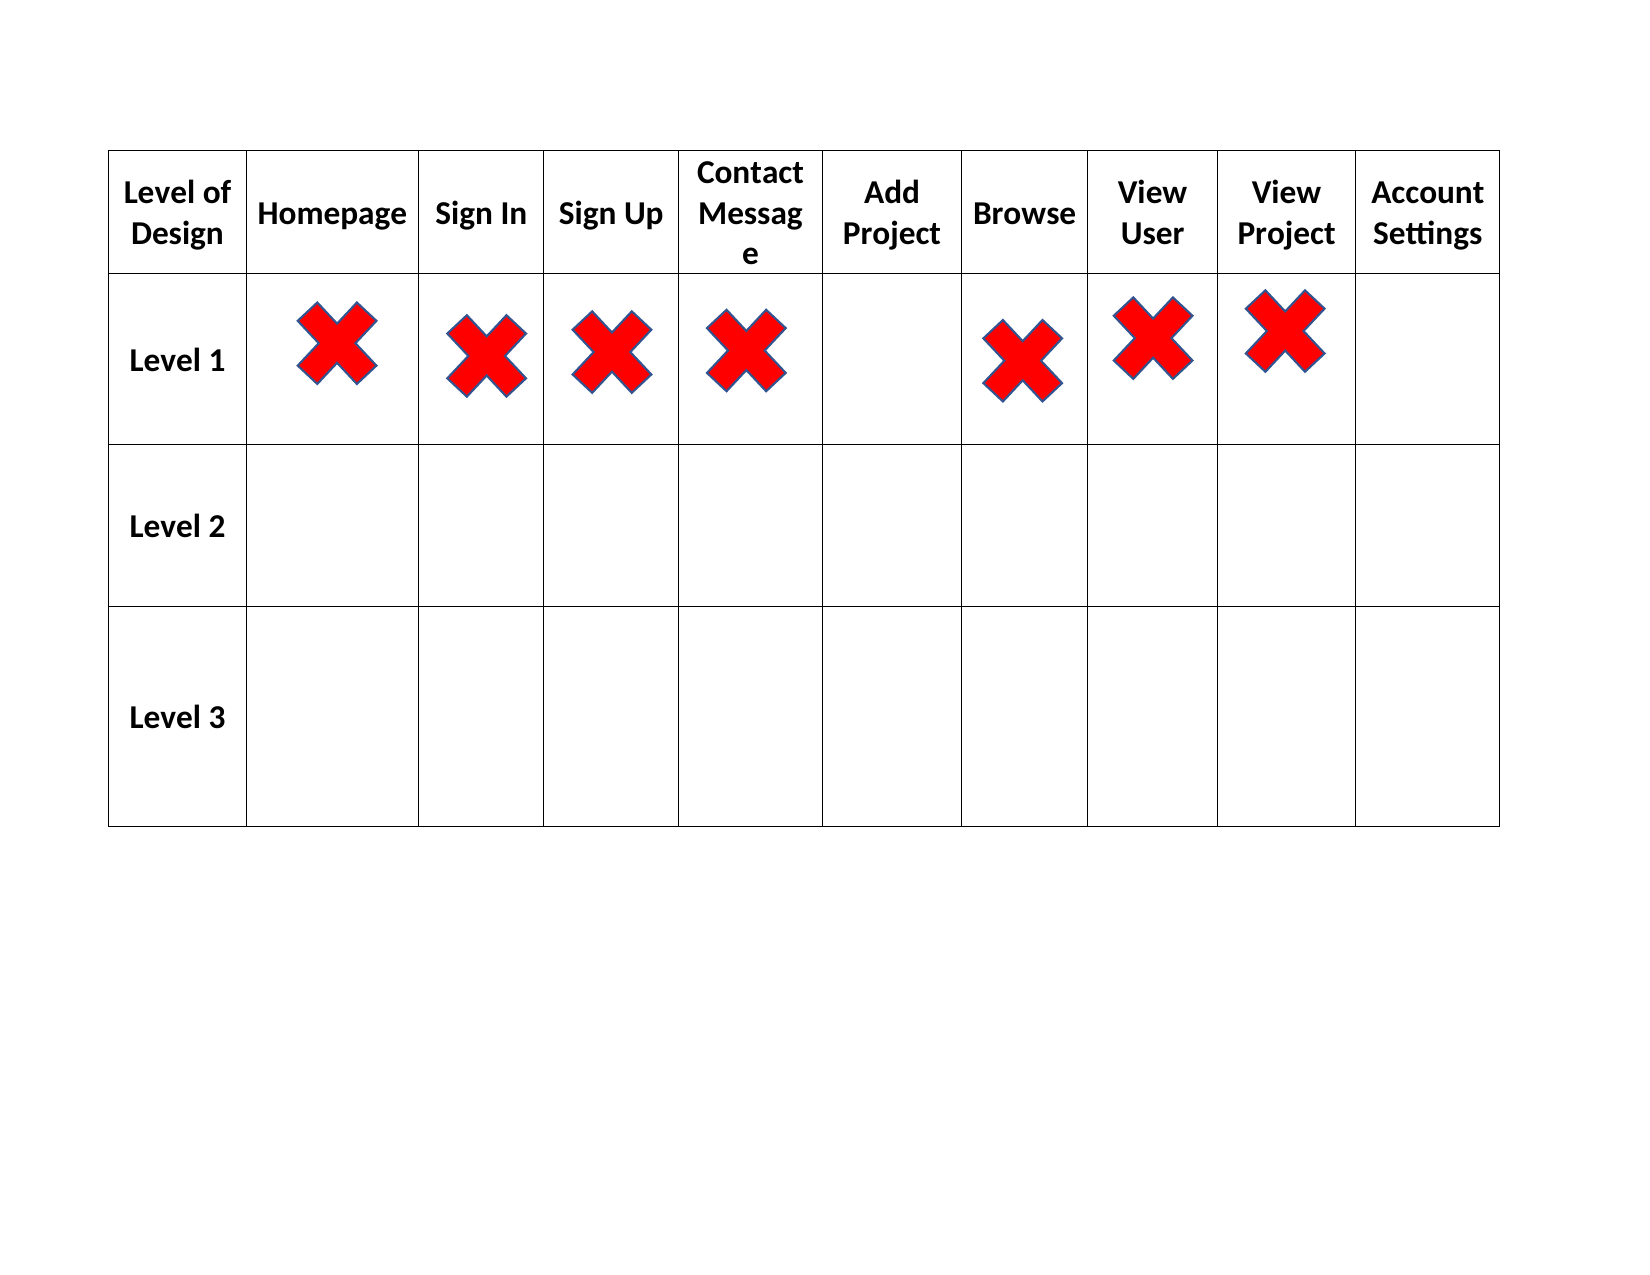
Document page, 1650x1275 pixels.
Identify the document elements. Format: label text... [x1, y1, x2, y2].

table_header Level of Design [109, 151, 246, 273]
table_header Add Project [823, 151, 961, 273]
table_cell [1218, 445, 1355, 606]
table_cell Level 2 [109, 445, 246, 606]
table_cell [1356, 445, 1499, 606]
table_header Contact Message [679, 151, 822, 273]
table_cell [247, 274, 418, 444]
table_cell [247, 607, 418, 826]
table_cell [962, 274, 1087, 444]
table_header Sign Up [544, 151, 678, 273]
table_cell [544, 445, 678, 606]
table_cell [247, 445, 418, 606]
table_cell [1088, 274, 1217, 444]
table_header Homepage [247, 151, 418, 273]
table_cell Level 3 [109, 607, 246, 826]
table_cell [1088, 445, 1217, 606]
table_cell [679, 607, 822, 826]
table_cell [1218, 274, 1355, 444]
table_header Browse [962, 151, 1087, 273]
table_cell [823, 607, 961, 826]
table_cell [962, 445, 1087, 606]
table_cell [1356, 274, 1499, 444]
table_header Account Settings [1356, 151, 1499, 273]
table_cell [823, 445, 961, 606]
table_cell [679, 445, 822, 606]
table_cell [419, 607, 543, 826]
table_cell [1088, 607, 1217, 826]
table_cell [1356, 607, 1499, 826]
table_cell Level 1 [109, 274, 246, 444]
table_header View Project [1218, 151, 1355, 273]
table_header Sign In [419, 151, 543, 273]
table_cell [544, 607, 678, 826]
table_header View User [1088, 151, 1217, 273]
table_cell [962, 607, 1087, 826]
table_cell [1218, 607, 1355, 826]
table_cell [823, 274, 961, 444]
table_cell [419, 274, 543, 444]
table_cell [544, 274, 678, 444]
table_cell [679, 274, 822, 444]
table_cell [419, 445, 543, 606]
